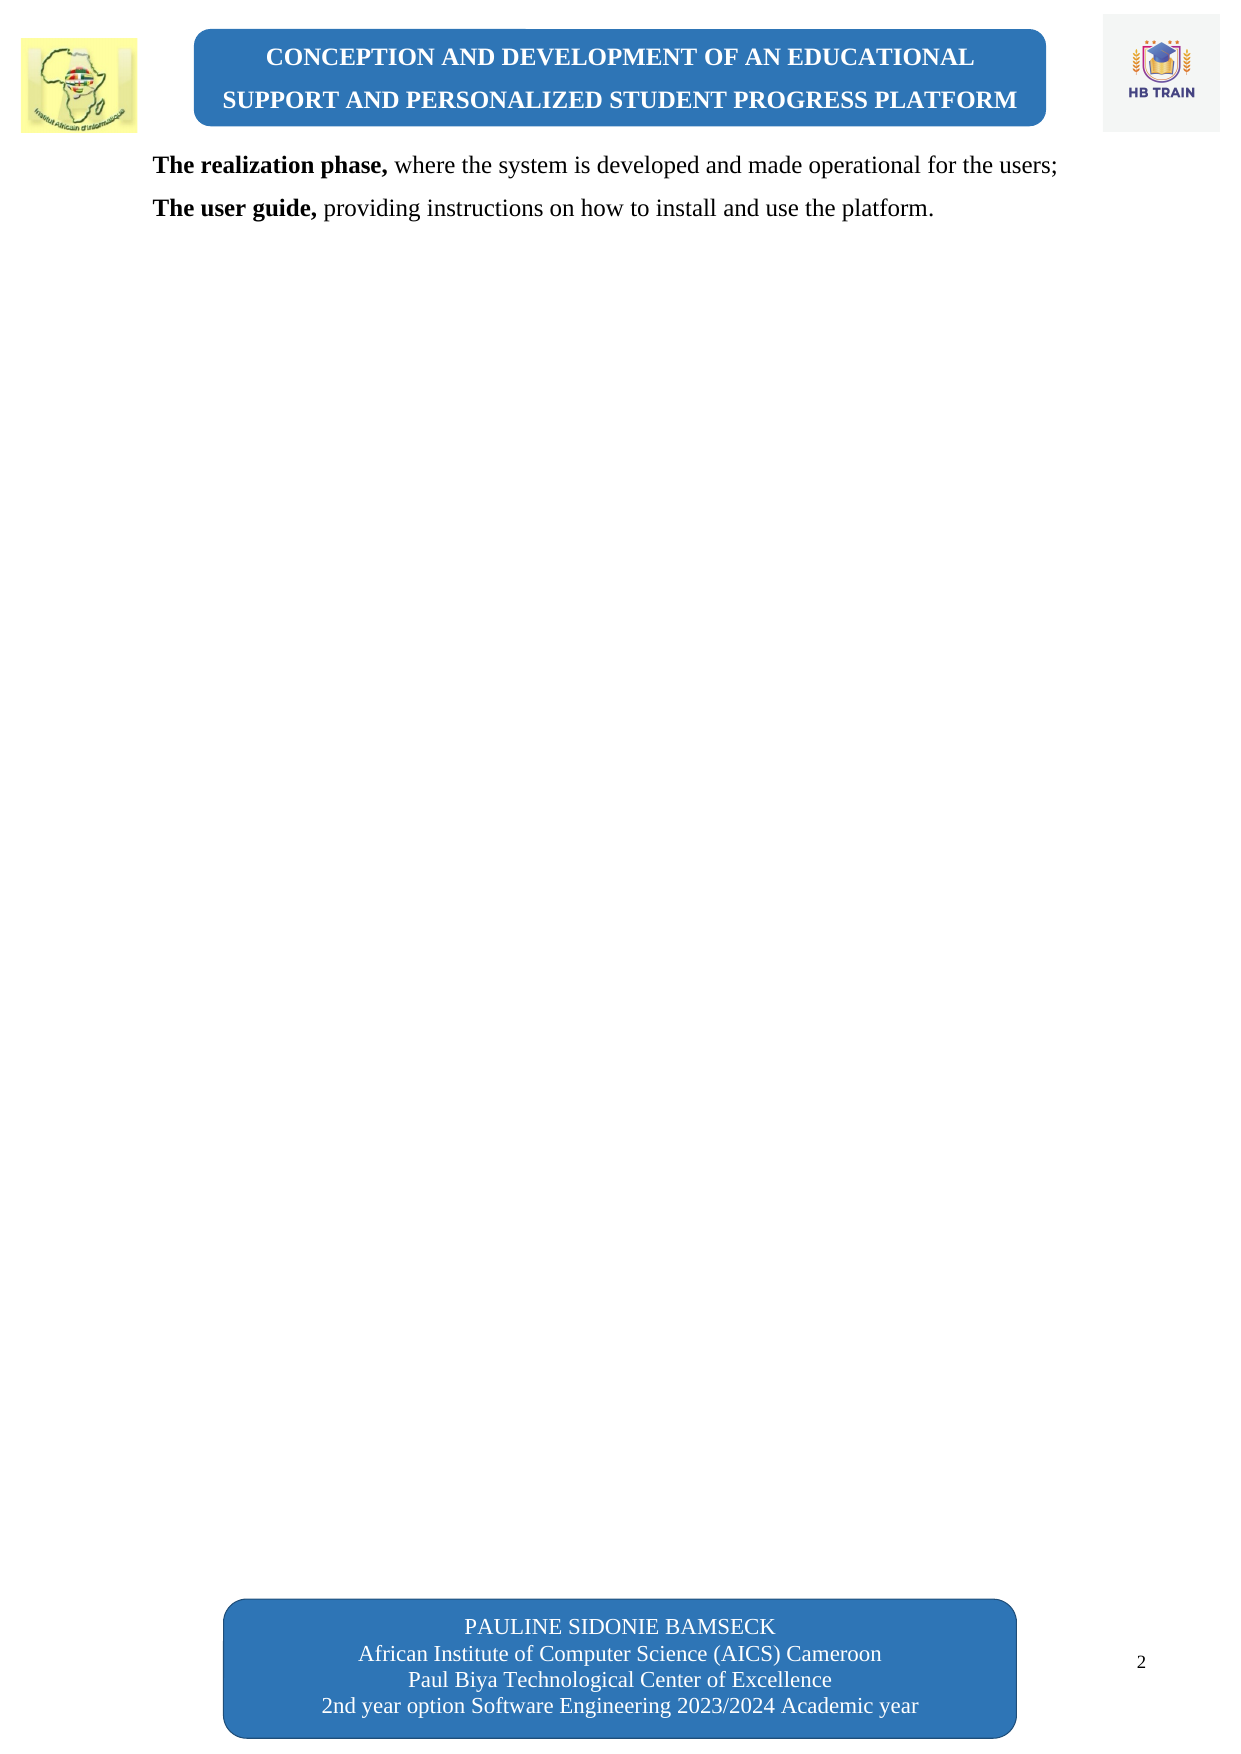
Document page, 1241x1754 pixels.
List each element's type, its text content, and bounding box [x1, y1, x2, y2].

picture [20, 38, 138, 133]
text The realization phase, where the system is developed and made operational for the users; [152, 150, 1088, 179]
text The user guide, providing instructions on how to install and use the platform. [152, 193, 1088, 222]
picture [1102, 14, 1220, 132]
